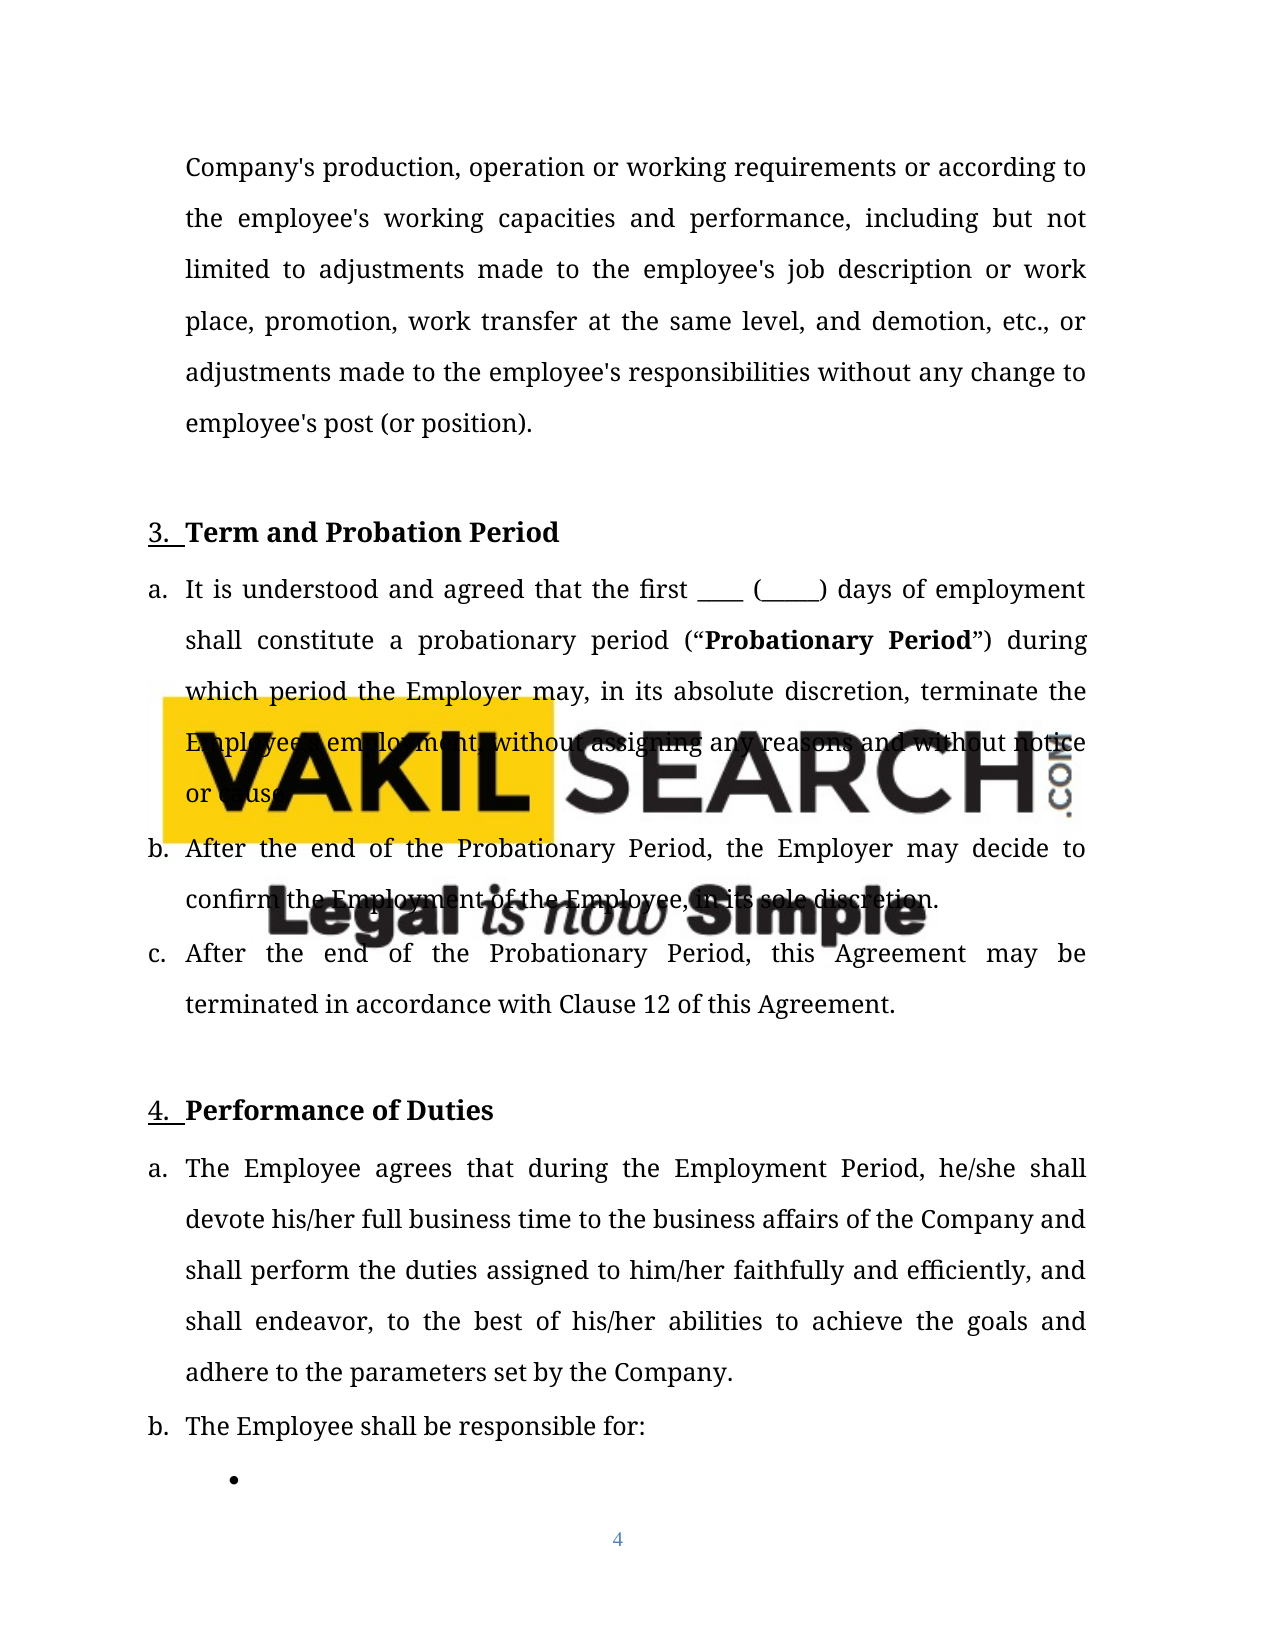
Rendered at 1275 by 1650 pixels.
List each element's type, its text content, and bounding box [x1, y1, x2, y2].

list The Employee agrees that during the Employment Period, he/she shall devote his/her full business time to the business affairs of the Company and shall perform the duties assigned to him/her faithfully and efficiently, and shall endeavor, to the best of his/her abilities to achieve the goals and adhere to the parameters set by the Company. [148, 1150, 1087, 1388]
list The Employee shall be responsible for: [148, 1408, 1087, 1443]
picture [147, 681, 1088, 969]
list It is understood and agreed that the first ____ (_____) days of employment shall constitute a probationary period (“Probationary Period”) during which period the Employer may, in its absolute discretion, terminate the Employee's employment, without assigning any reasons and without notice or cause. [148, 572, 1087, 810]
list After the end of the Probationary Period, this Agreement may be terminated in accordance with Clause 12 of this Agreement. [148, 936, 1087, 1021]
list Performance of Duties [148, 1092, 1087, 1129]
list After the end of the Probationary Period, the Employer may decide to confirm the Employment of the Employee, in its sole discretion. [148, 830, 1087, 915]
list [148, 150, 1087, 439]
list Term and Probation Period [148, 513, 1087, 550]
